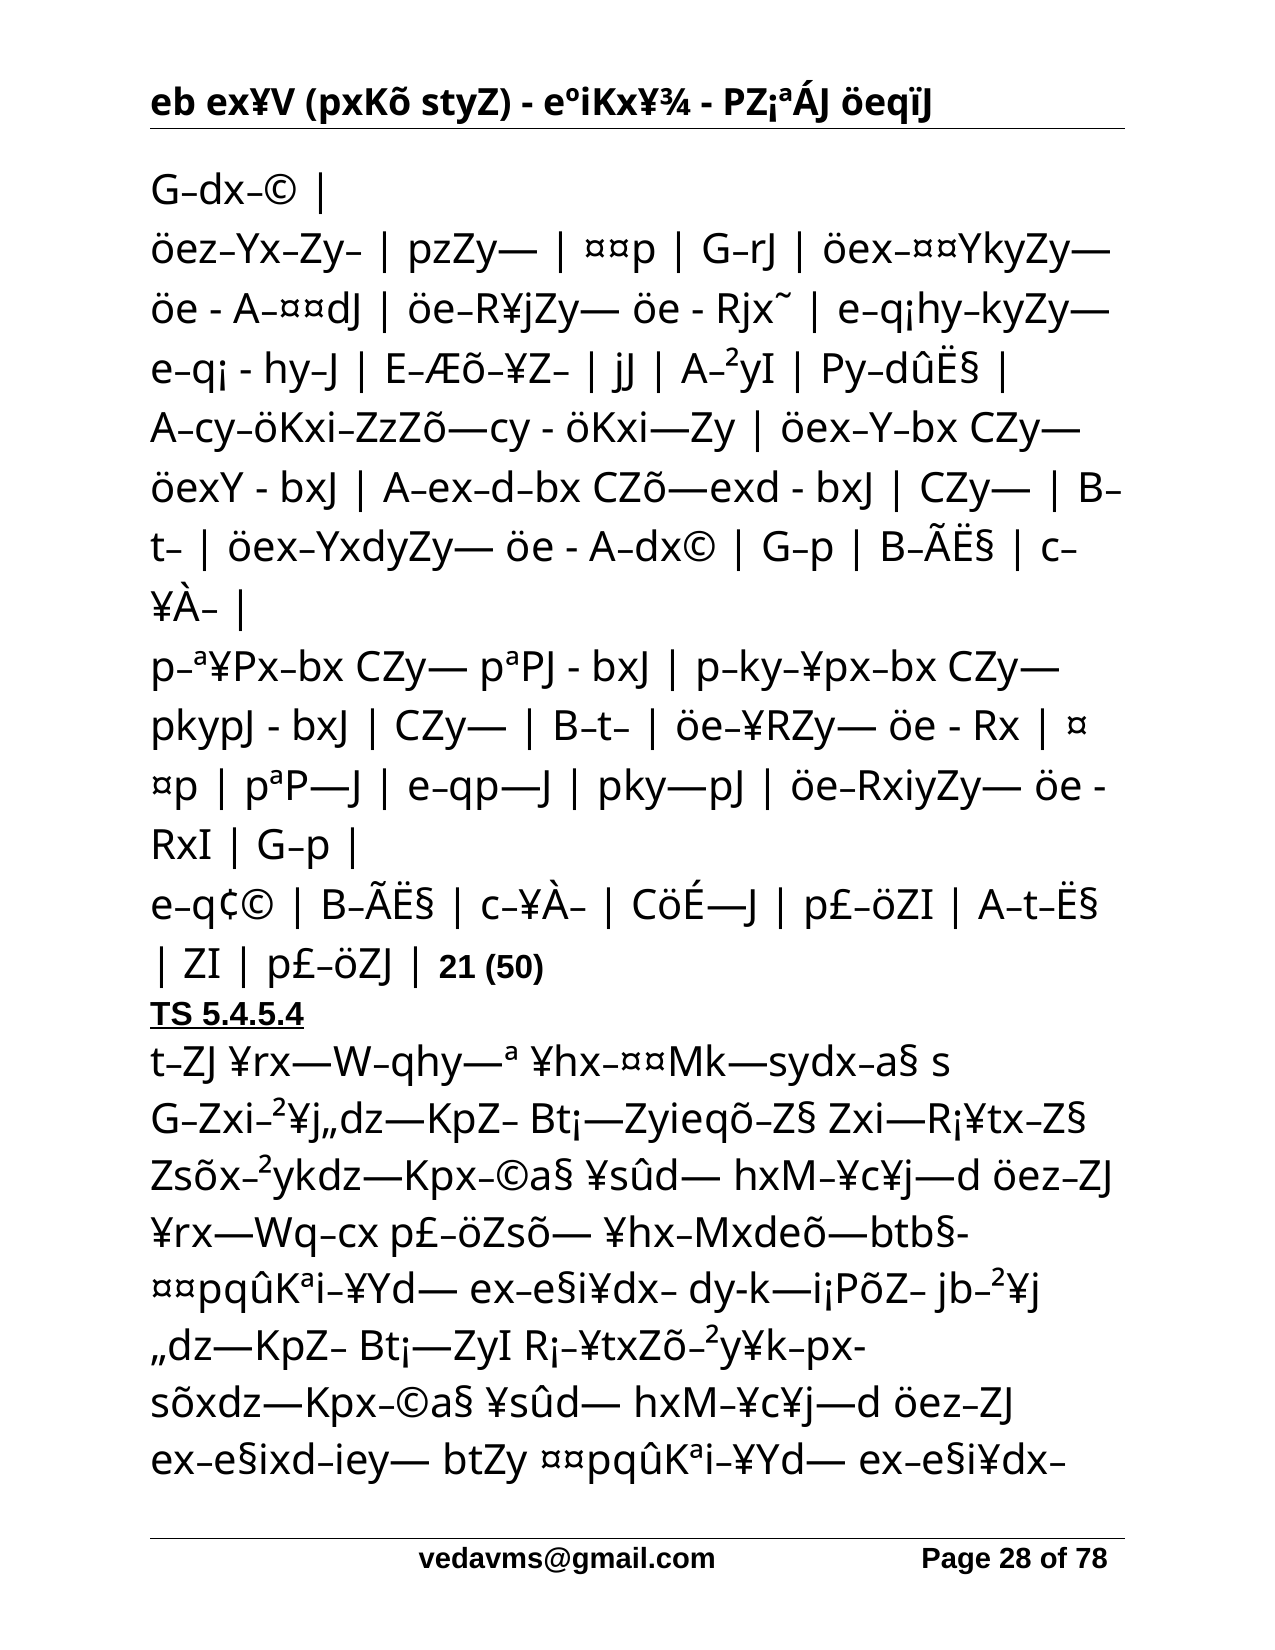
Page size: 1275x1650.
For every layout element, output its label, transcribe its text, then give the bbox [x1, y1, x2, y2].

text A–d¡–e–ky–Pxk–iyZõ—d¡ - e–ky–Pxk˜I | A¥pZy— | D–±–Zy– | Ae—kypªM–iyZõe—ky - p–ªM–I | G–p | G–dx–© | [150, 160, 1125, 216]
text ¤¤pqûKªi–¥Yd— ex–e§i¥dx– dy-k—i¡PõZ– jb–²¥j [150, 1259, 1125, 1316]
text ex–e§ixd–iey— btZy ¤¤pqûKªi–¥Yd— ex–e§i¥dx– [150, 1430, 1125, 1486]
text e–q¡ - hy–J | E–Æõ–¥Z– | jJ | A–²yI | Py–dûË§ | [150, 338, 1125, 395]
text Zsõx–²ykdz—Kpx–©a§ ¥sûd— hxM–¥c¥j—d öez–ZJ [150, 1146, 1125, 1203]
text „dz—KpZ– Bt¡—ZyI R¡–¥txZõ–²y¥k–px- [150, 1316, 1125, 1373]
text öe - A–¤¤dJ | öe–R¥jZy— öe - Rjx˜ | e–q¡hy–kyZy— [150, 279, 1125, 336]
text öexY - bxJ | A–ex–d–bx CZõ—exd - bxJ | CZy— | B–t– | öex–YxdyZy— öe - A–dx© | G–p | B–ÃË§ | c–¥À– | [150, 458, 1125, 633]
text p–ª¥Px–bx CZy— pªPJ - bxJ | p–ky–¥px–bx CZy— [150, 636, 1125, 693]
text G–Zxi–²¥j„dz—KpZ– Bt¡—Zyieqõ–Z§ Zxi—R¡¥tx–Z§ [150, 1089, 1125, 1146]
text t–ZJ ¥rx—W–qhy—ª ¥hx–¤¤Mk—sydx–a§ s [150, 1032, 1125, 1089]
text öez–Yx–Zy– | pzZy— | ¤¤p | G–rJ | öex–¤¤YkyZy— [150, 219, 1125, 276]
text pkypJ - bxJ | CZy— | B–t– | öe–¥RZy— öe - Rx | ¤¤p | pªP—J | e–qp—J | pky—pJ | öe–RxiyZy— öe - RxI | G–p | [150, 696, 1125, 872]
text TS 5.4.5.4 [150, 994, 1181, 1032]
text e–q¢© | B–ÃË§ | c–¥À– | CöÉ—J | p£–öZI | A–t–Ë§ | ZI | p£–öZJ | 21 (50) [150, 875, 1125, 991]
text A–cy–öKxi–ZzZõ—cy - öKxi—Zy | öex–Y–bx CZy— [150, 398, 1125, 455]
text ¥rx—Wq–cx p£–öZsõ— ¥hx–Mxdeõ—btb§- [150, 1203, 1125, 1259]
text sõxdz—Kpx–©a§ ¥sûd— hxM–¥c¥j—d öez–ZJ [150, 1373, 1125, 1430]
